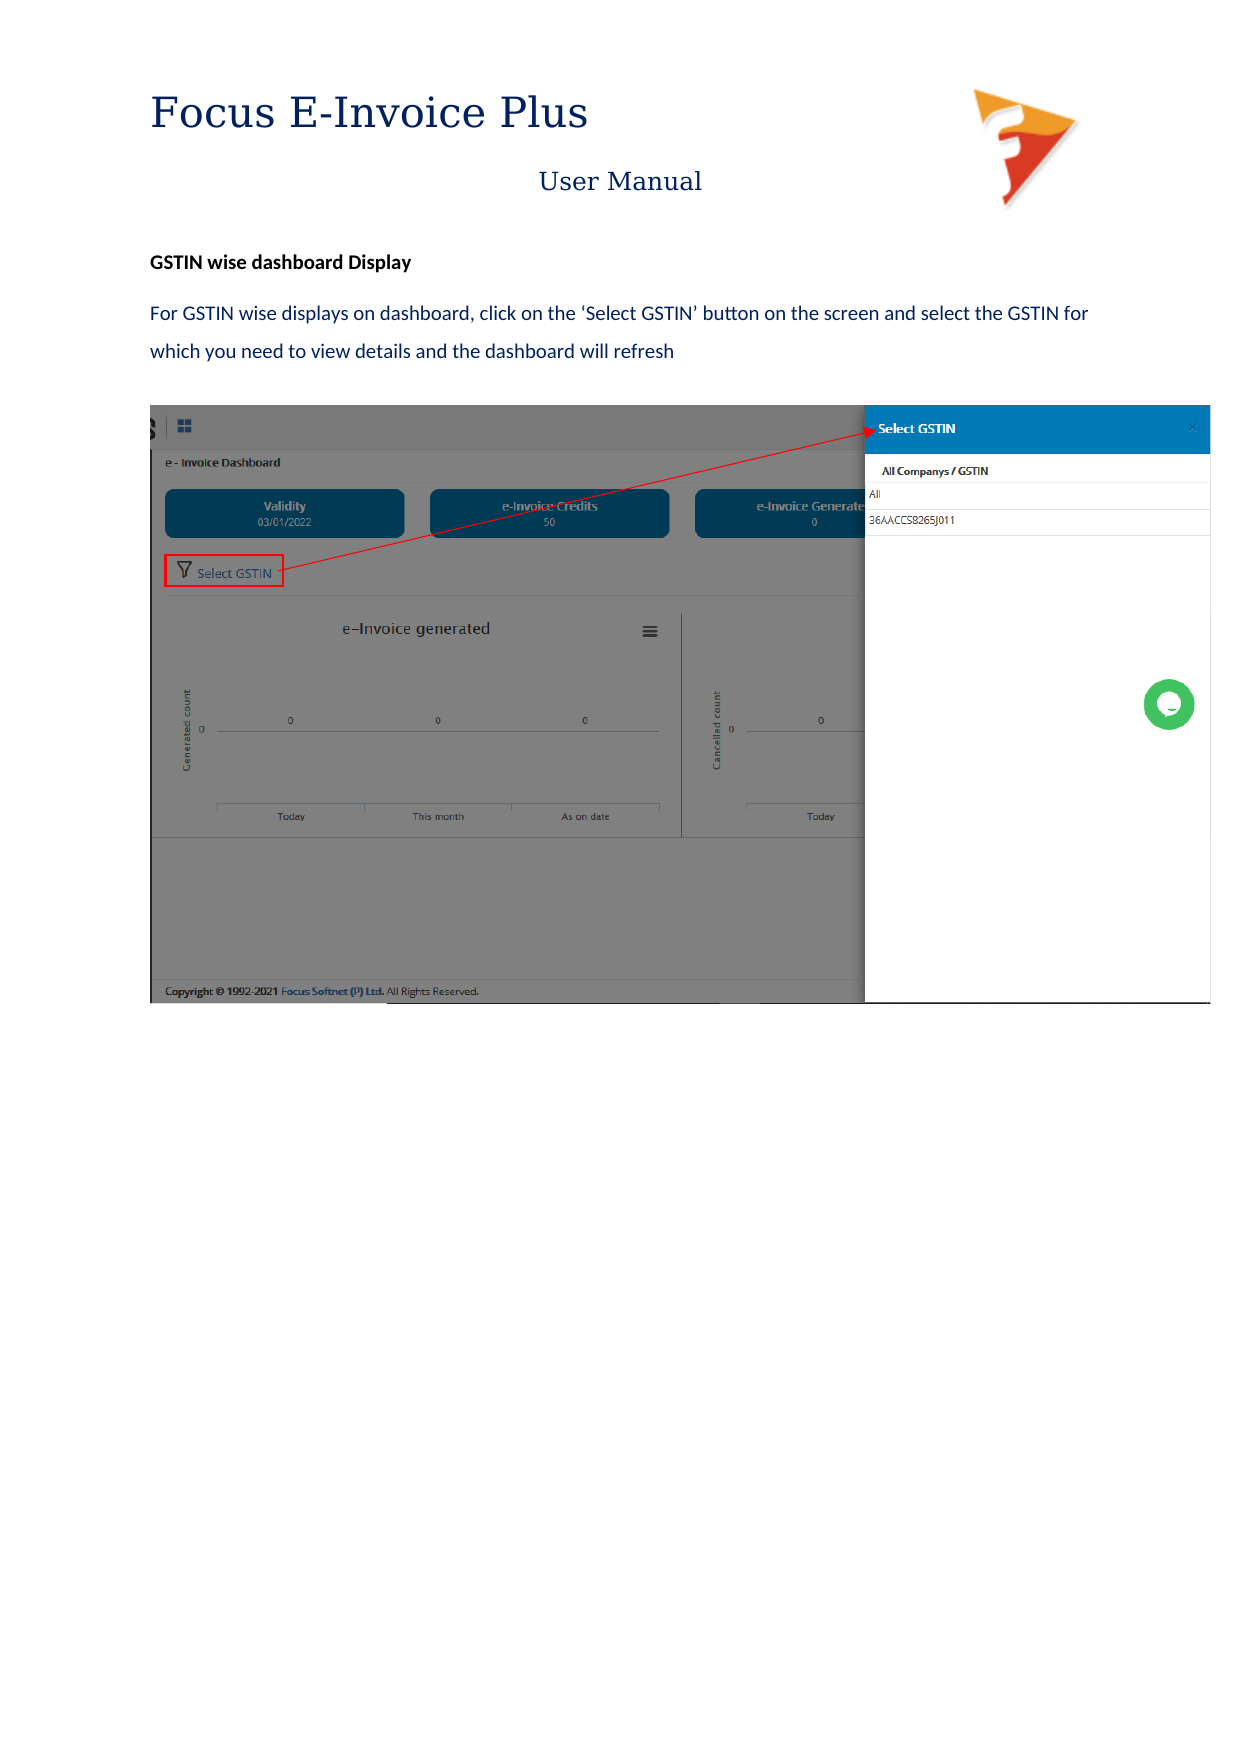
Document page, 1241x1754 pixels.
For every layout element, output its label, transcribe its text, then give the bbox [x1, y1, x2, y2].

subtitle GSTIN wise dashboard Display [150, 249, 1090, 275]
picture [167, 556, 282, 585]
picture [944, 425, 950, 432]
picture [964, 87, 1089, 213]
picture [514, 503, 523, 510]
picture [150, 405, 1211, 1004]
text For GSTIN wise displays on dashboard, click on the ‘Select GSTIN’ button on the screen and select the GSTIN for which you need to view details and the dashboard will refresh [150, 300, 1090, 363]
